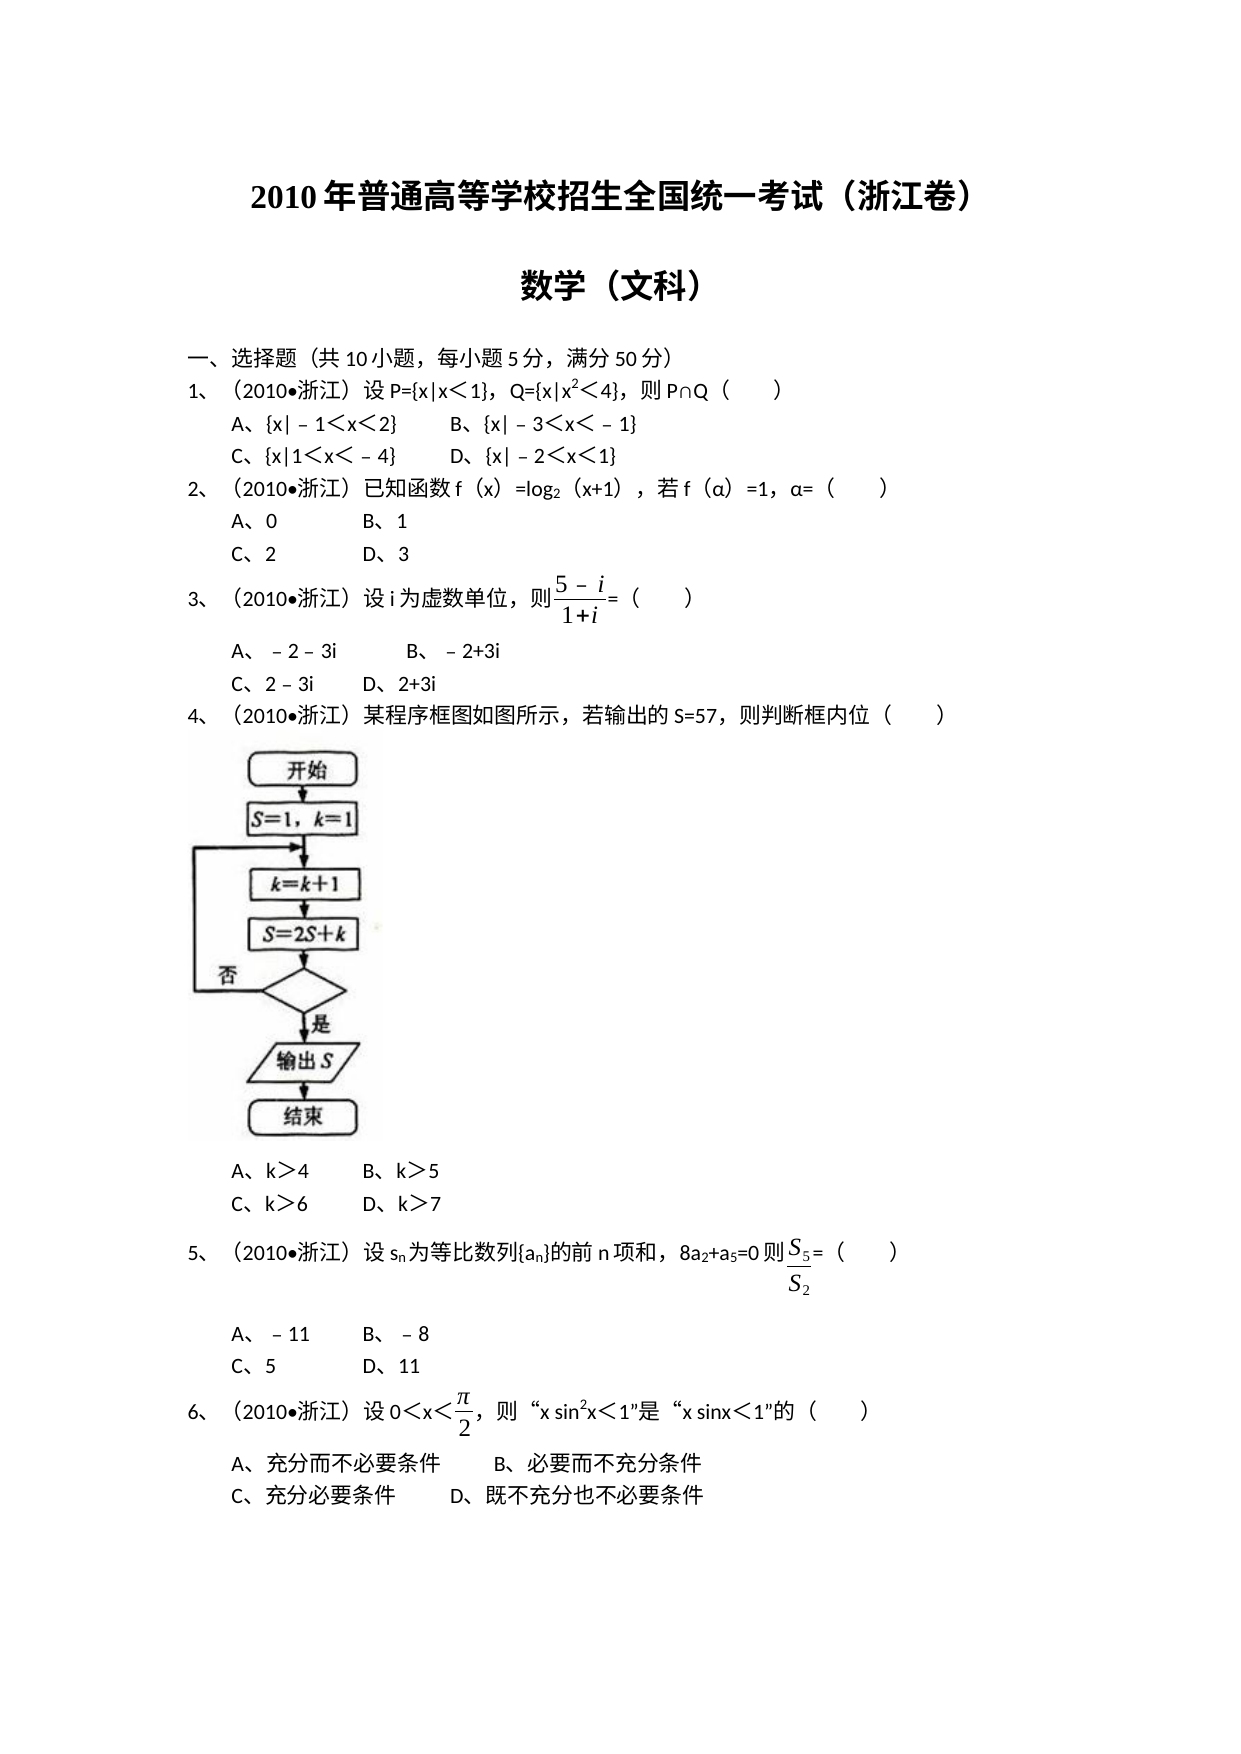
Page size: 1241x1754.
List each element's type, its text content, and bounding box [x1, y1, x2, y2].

text 4、（2010•浙江）某程序框图如图所示，若输出的S=57，则判断框内位（ ） [187, 698, 1053, 730]
picture [187, 730, 383, 1141]
text C、{x|1＜x＜﹣4} D、{x|﹣2＜x＜1} [187, 438, 1053, 470]
text 1、（2010•浙江）设P={x|x＜1}，Q={x|x2＜4}，则P∩Q（ ） [187, 373, 1053, 405]
text 2、（2010•浙江）已知函数f（x）=log2（x+1），若f（α）=1，α=（ ） [187, 470, 1053, 503]
text C、2﹣3i D、2+3i [187, 665, 1053, 698]
text 数学（文科） [187, 251, 1053, 316]
text C、2 D、3 [187, 535, 1053, 568]
text 2010年普通高等学校招生全国统一考试（浙江卷） [187, 162, 1053, 227]
text 一、选择题（共10小题，每小题5分，满分50分） [187, 340, 1053, 373]
text A、﹣11 B、﹣8 [187, 1315, 1053, 1348]
text A、0 B、1 [187, 503, 1053, 535]
text C、k＞6 D、k＞7 [187, 1185, 1053, 1218]
text 5、（2010•浙江）设sn为等比数列{an}的前n项和，8a2+a5=0则=（ ） [187, 1218, 1053, 1315]
text A、{x|﹣1＜x＜2} B、{x|﹣3＜x＜﹣1} [187, 405, 1053, 438]
text 6、（2010•浙江）设0＜x＜，则“x sin2x＜1”是“x sinx＜1”的（ ） [187, 1380, 1053, 1445]
text A、k＞4 B、k＞5 [187, 1153, 1053, 1185]
text C、充分必要条件 D、既不充分也不必要条件 [187, 1478, 1053, 1510]
text A、充分而不必要条件 B、必要而不充分条件 [187, 1445, 1053, 1478]
text A、﹣2﹣3i B、﹣2+3i [187, 633, 1053, 665]
text 3、（2010•浙江）设i为虚数单位，则=（ ） [187, 568, 1053, 633]
text C、5 D、11 [187, 1348, 1053, 1380]
